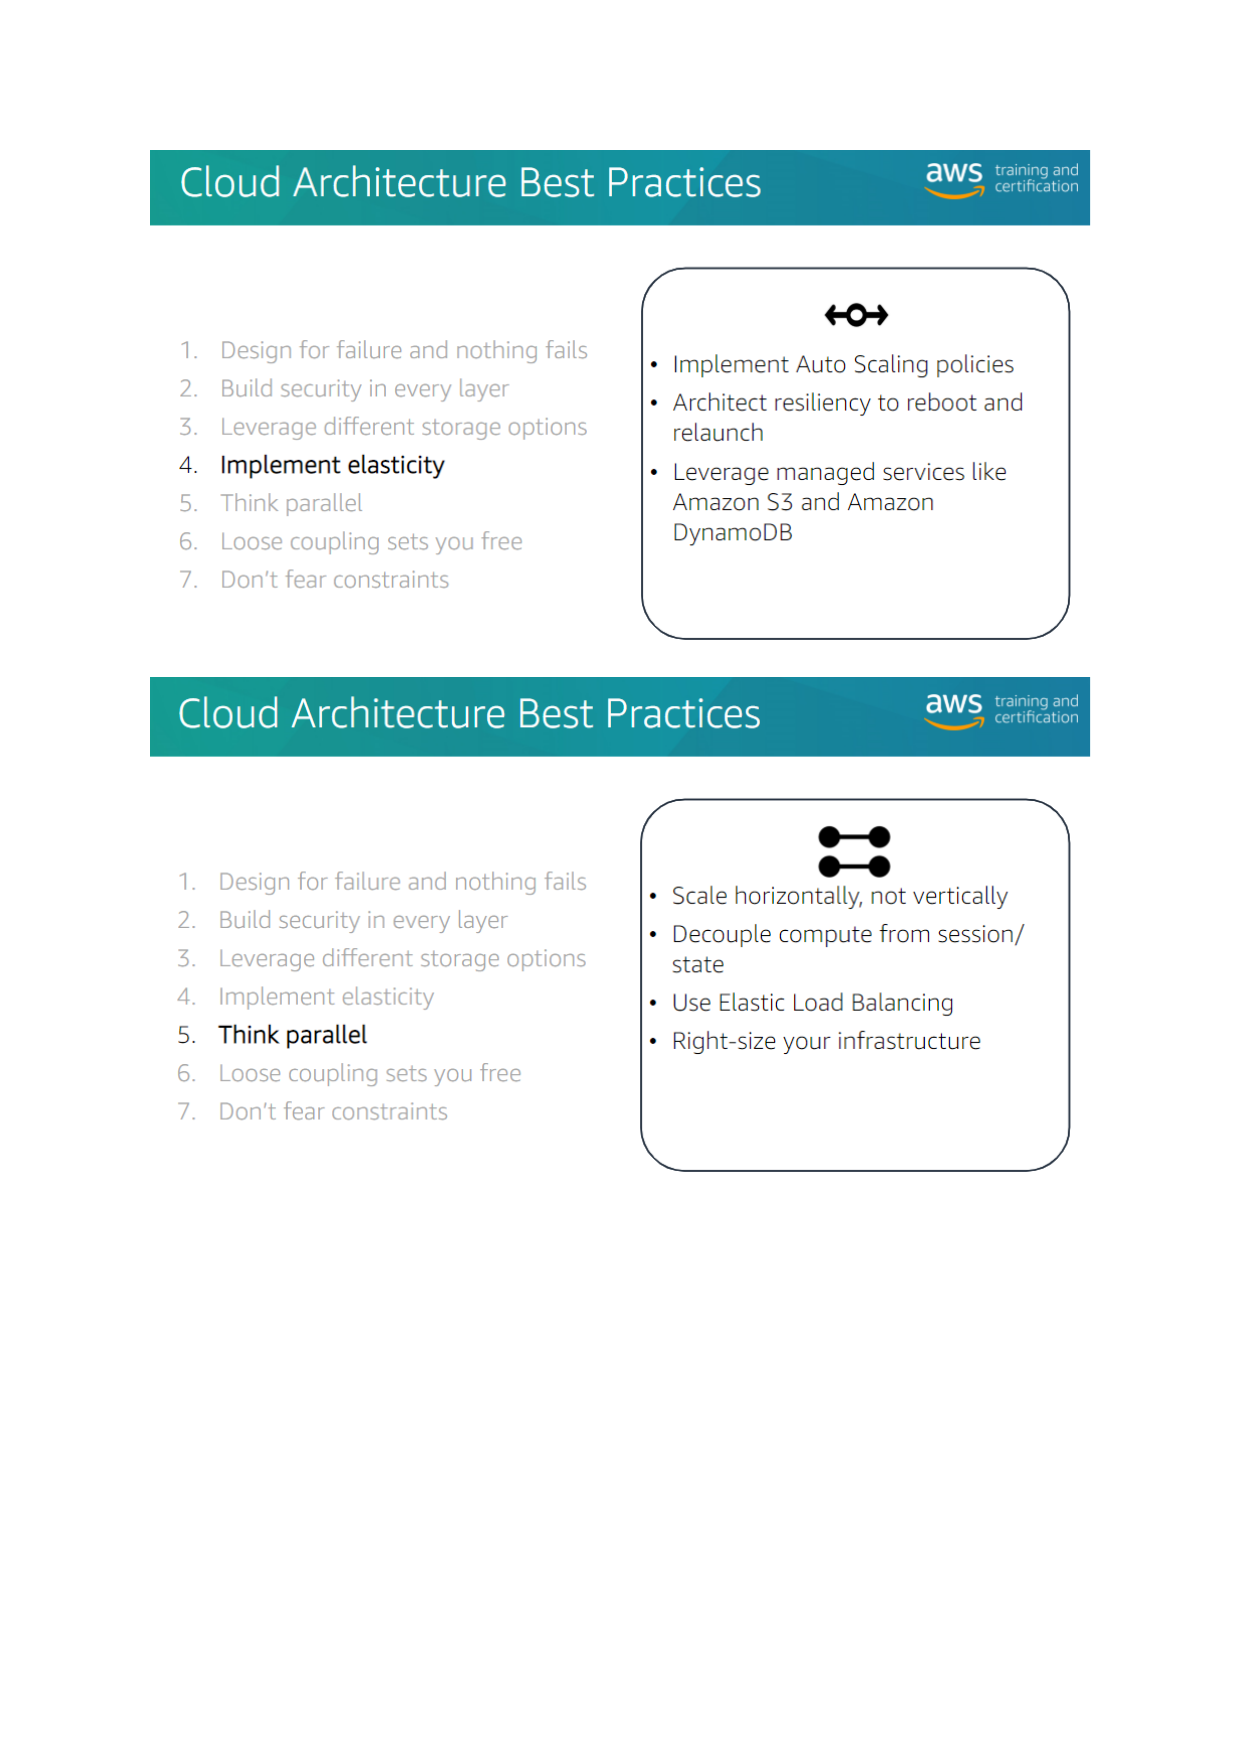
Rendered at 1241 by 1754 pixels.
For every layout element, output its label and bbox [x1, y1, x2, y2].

picture [150, 150, 1091, 653]
picture [150, 677, 1091, 1182]
